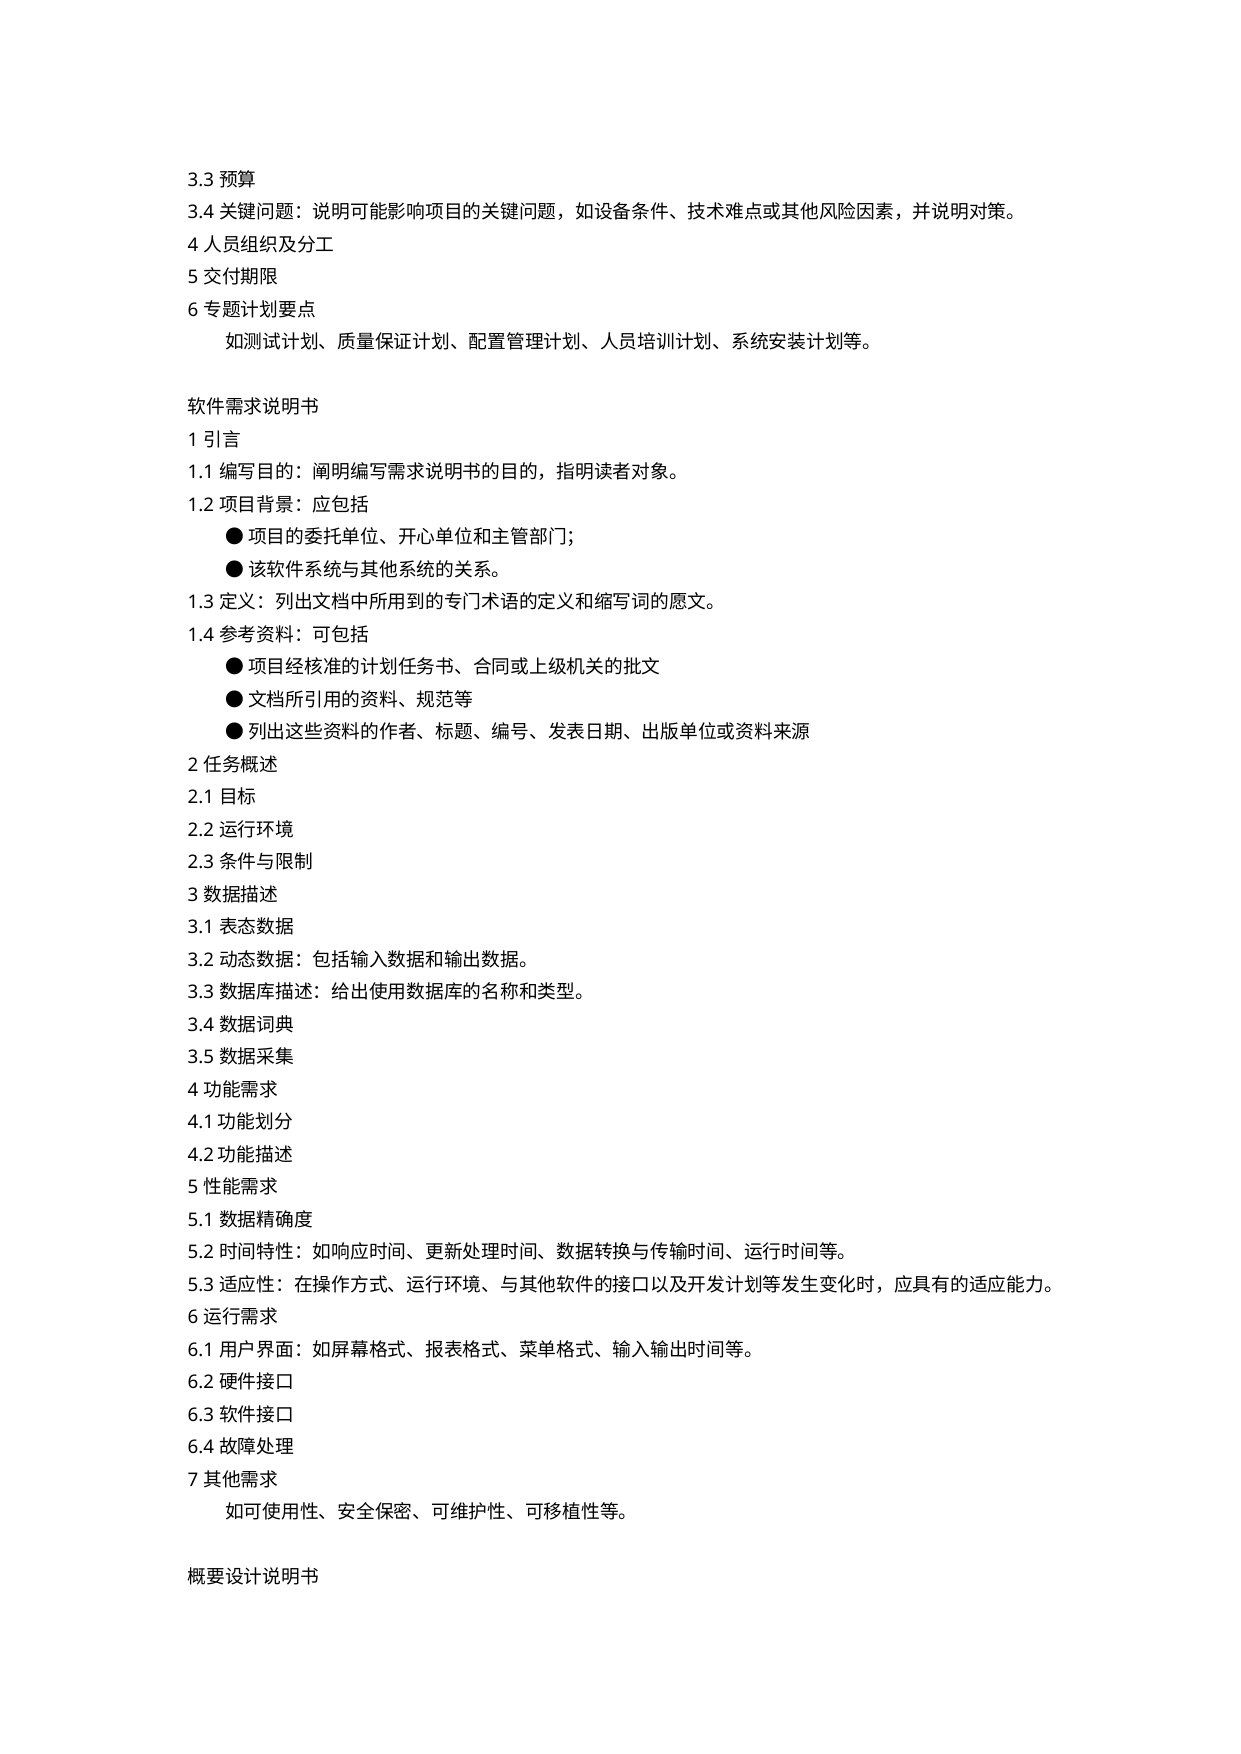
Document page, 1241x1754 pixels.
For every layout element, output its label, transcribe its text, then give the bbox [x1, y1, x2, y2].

text 1 引言 1.1 编写目的：阐明编写需求说明书的目的，指明读者对象。 1.2 项目背景：应包括 ● 项目的委托单位、开心单位和主管部门； ● 该软件系统与其他系统的关系。 1.3 定义：列出文档中所用到的专门术语的定义和缩写词的愿文。 1.4 参考资料：可包括 ● 项目经核准的计划任务书、合同或上级机关的批文 ● 文档所引用的资料、规范等 ● 列出这些资料的作者、标题、编号、发表日期、出版单位或资料来源 2 任务概述 2.1 目标 2.2 运行环境 2.3 条件与限制 3 数据描述 3.1 表态数据 3.2 动态数据：包括输入数据和输出数据。 3.3 数据库描述：给出使用数据库的名称和类型。 3.4 数据词典 3.5 数据采集 4 功能需求 4.1功能划分 4.2功能描述 5 性能需求 5.1 数据精确度 5.2 时间特性：如响应时间、更新处理时间、数据转换与传输时间、运行时间等。 5.3 适应性：在操作方式、运行环境、与其他软件的接口以及开发计划等发生变化时，应具有的适应能力。 6 运行需求 6.1 用户界面：如屏幕格式、报表格式、菜单格式、输入输出时间等。 6.2 硬件接口 6.3 软件接口 6.4 故障处理 7 其他需求 如可使用性、安全保密、可维护性、可移植性等。 [187, 422, 1053, 1527]
text 概要设计说明书 [187, 1527, 1053, 1592]
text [187, 162, 1053, 357]
text 软件需求说明书 [187, 357, 1053, 422]
